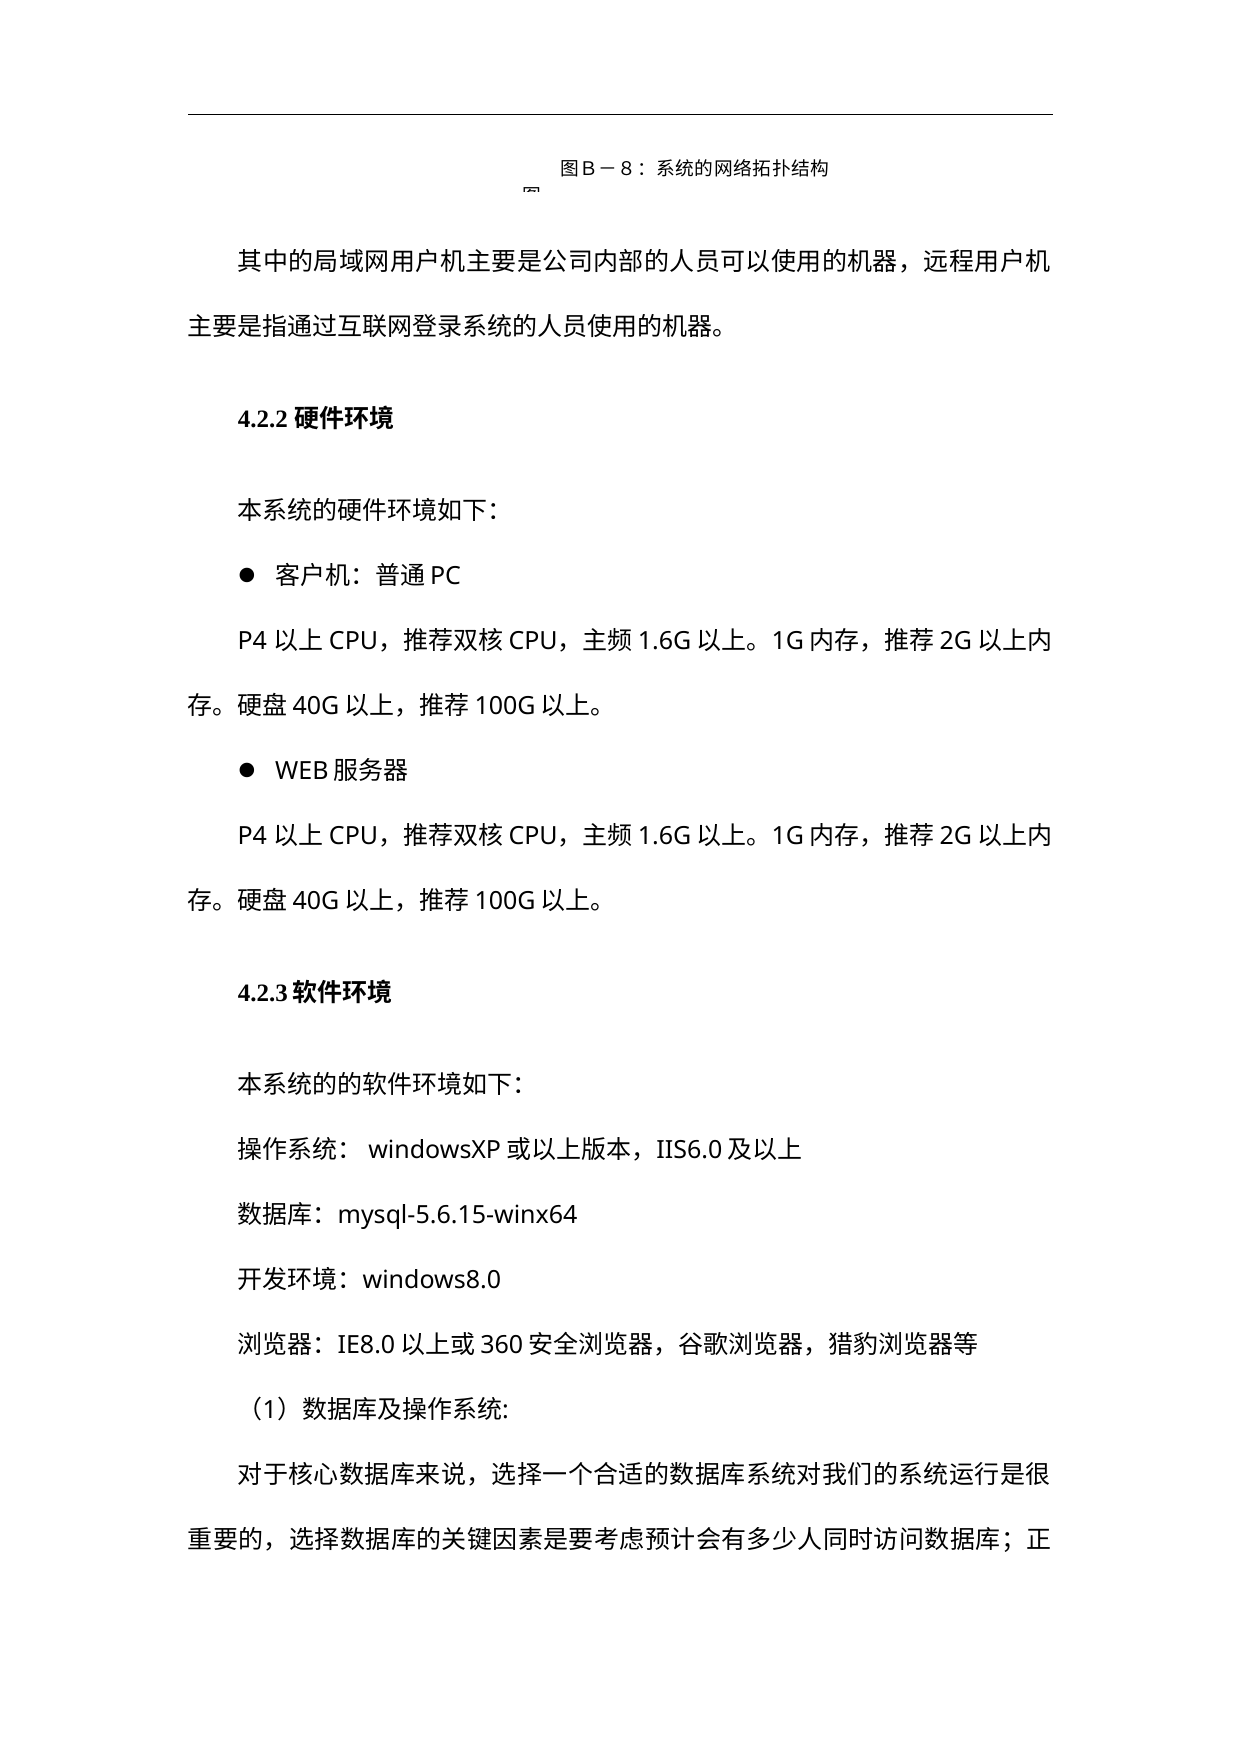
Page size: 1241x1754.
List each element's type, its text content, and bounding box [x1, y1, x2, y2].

text （1）数据库及操作系统: [187, 1375, 1053, 1440]
text 数据库：mysql-5.6.15-winx64 [187, 1180, 1053, 1245]
text 操作系统： windowsXP或以上版本，IIS6.0及以上 [187, 1115, 1053, 1180]
text P4 以上CPU，推荐双核CPU，主频1.6G以上。1G内存，推荐2G以上内存。硬盘40G以上，推荐100G以上。 [187, 801, 1053, 931]
subtitle 4.2.2 硬件环境 [187, 384, 1053, 449]
text 开发环境：windows8.0 [187, 1245, 1053, 1310]
text 本系统的硬件环境如下： [187, 476, 1053, 541]
list WEB服务器 [187, 736, 1053, 801]
list 客户机：普通PC [187, 541, 1053, 606]
text 其中的局域网用户机主要是公司内部的人员可以使用的机器，远程用户机主要是指通过互联网登录系统的人员使用的机器。 [187, 227, 1053, 357]
text 浏览器：IE8.0以上或360安全浏览器，谷歌浏览器，猎豹浏览器等 [187, 1310, 1053, 1375]
text 本系统的的软件环境如下： [187, 1050, 1053, 1115]
subtitle 4.2.3软件环境 [187, 958, 1053, 1023]
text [187, 1440, 1053, 1570]
text P4 以上CPU，推荐双核CPU，主频1.6G以上。1G内存，推荐2G以上内存。硬盘40G以上，推荐100G以上。 [187, 606, 1053, 736]
